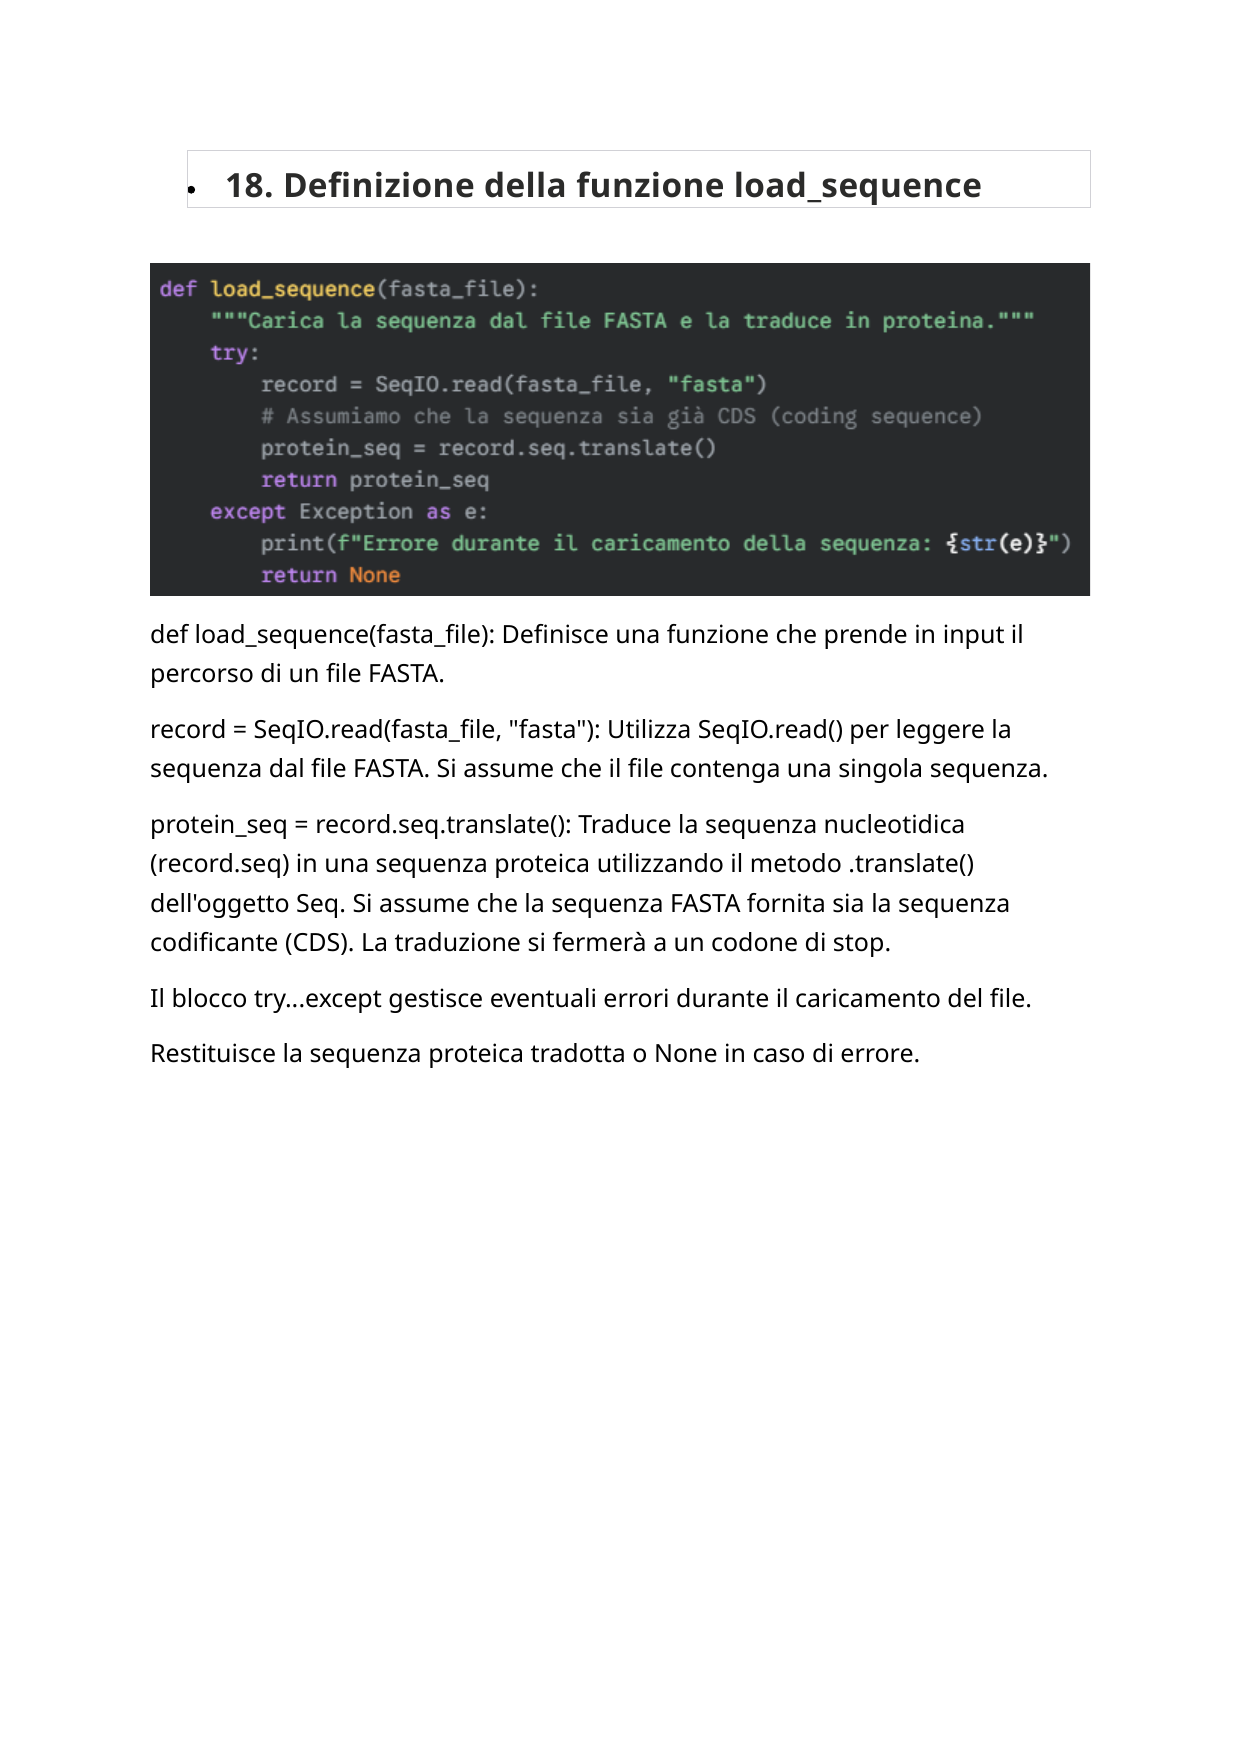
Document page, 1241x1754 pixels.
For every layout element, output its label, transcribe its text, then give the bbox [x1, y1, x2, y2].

list 18. Definizione della funzione load_sequence [188, 151, 1090, 207]
text protein_seq = record.seq.translate(): Traduce la sequenza nucleotidica (record.seq) in una sequenza proteica utilizzando il metodo .translate() dell'oggetto Seq. Si assume che la sequenza FASTA fornita sia la sequenza codificante (CDS). La traduzione si fermerà a un codone di stop. [150, 807, 1090, 958]
text def load_sequence(fasta_file): Definisce una funzione che prende in input il percorso di un file FASTA. [150, 617, 1090, 690]
text Restituisce la sequenza proteica tradotta o None in caso di errore. [150, 1036, 1090, 1070]
text Il blocco try...except gestisce eventuali errori durante il caricamento del file. [150, 980, 1090, 1014]
text record = SeqIO.read(fasta_file, "fasta"): Utilizza SeqIO.read() per leggere la sequenza dal file FASTA. Si assume che il file contenga una singola sequenza. [150, 712, 1090, 785]
picture [150, 263, 1091, 596]
